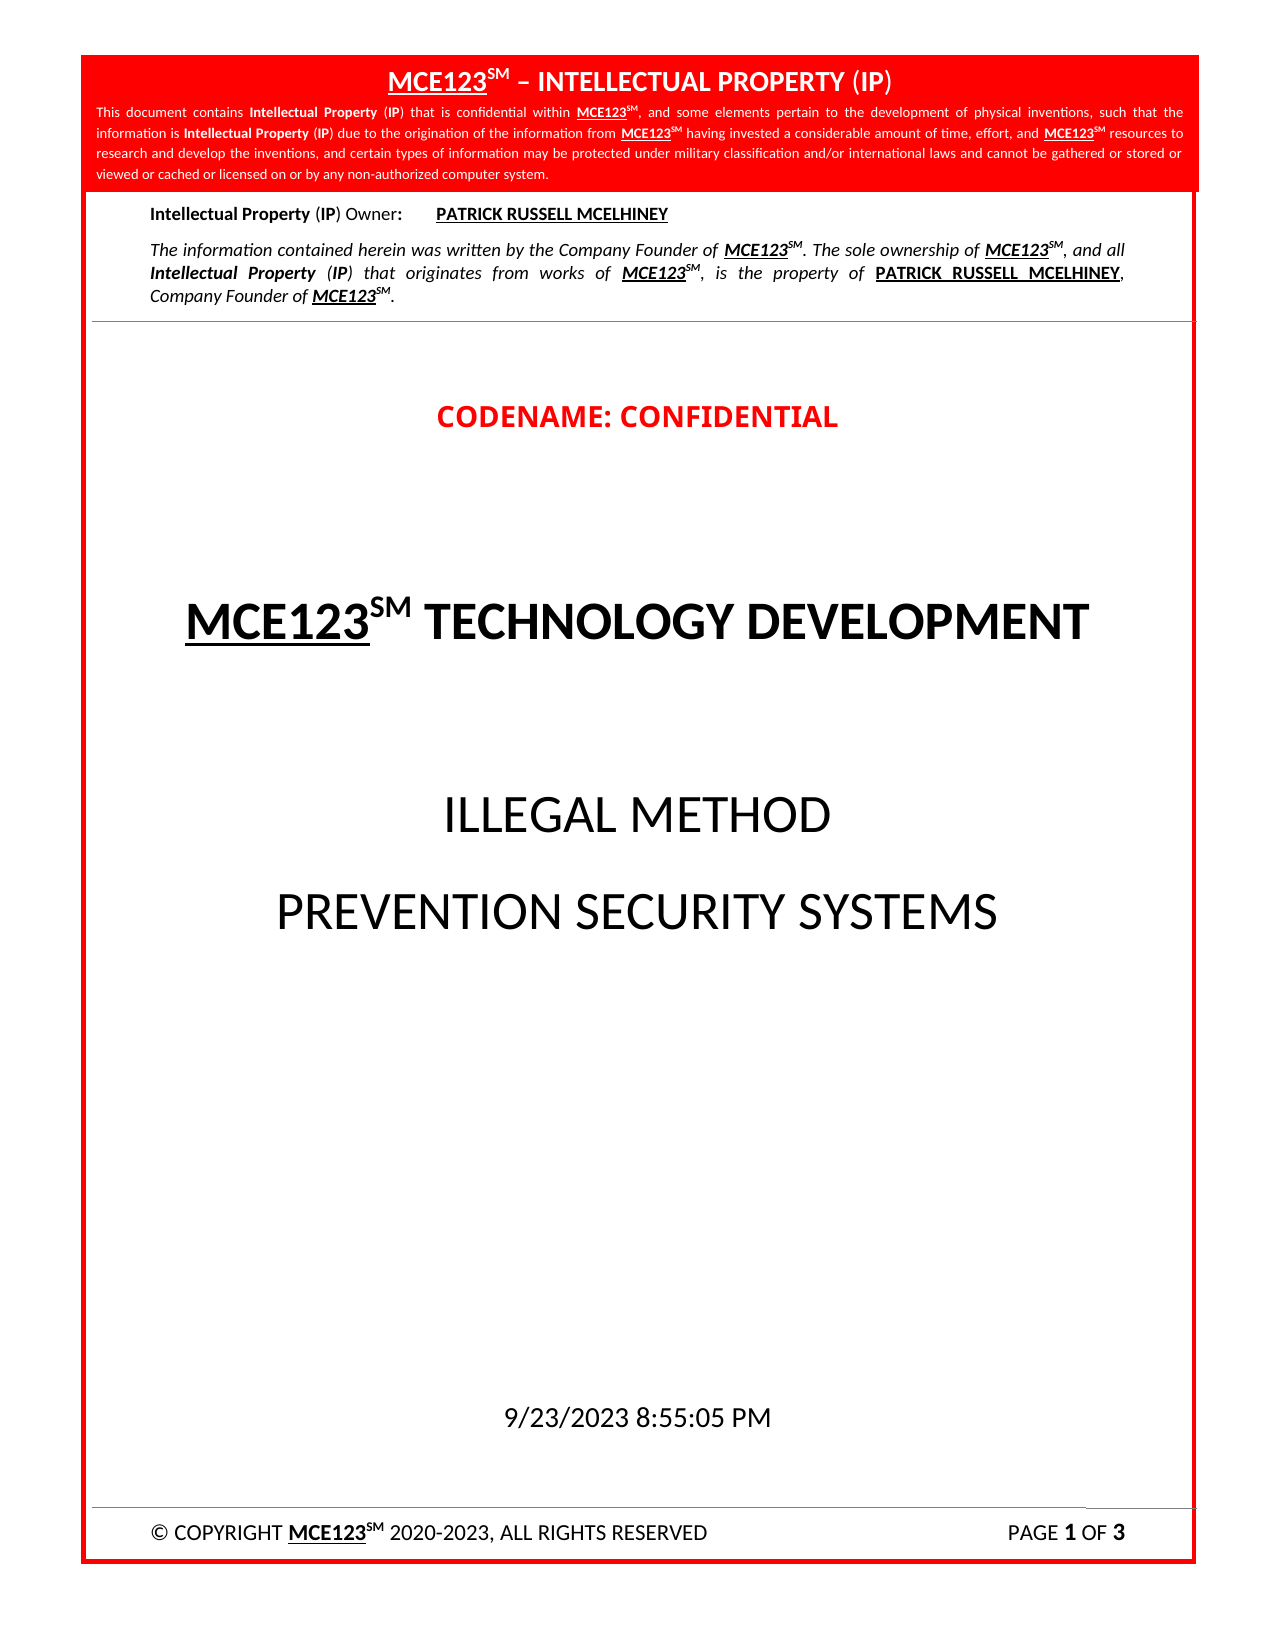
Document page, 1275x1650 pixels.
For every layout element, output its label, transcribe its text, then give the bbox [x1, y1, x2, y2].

text MCE123SM TECHNOLOGY DEVELOPMENT [150, 586, 1125, 653]
text PREVENTION SECURITY SYSTEMS [150, 877, 1125, 943]
text CODENAME: CONFIDENTIAL [150, 396, 1125, 436]
text ILLEGAL METHOD [150, 780, 1125, 846]
text 9/23/2023 8:55:05 PM [150, 1399, 1125, 1435]
